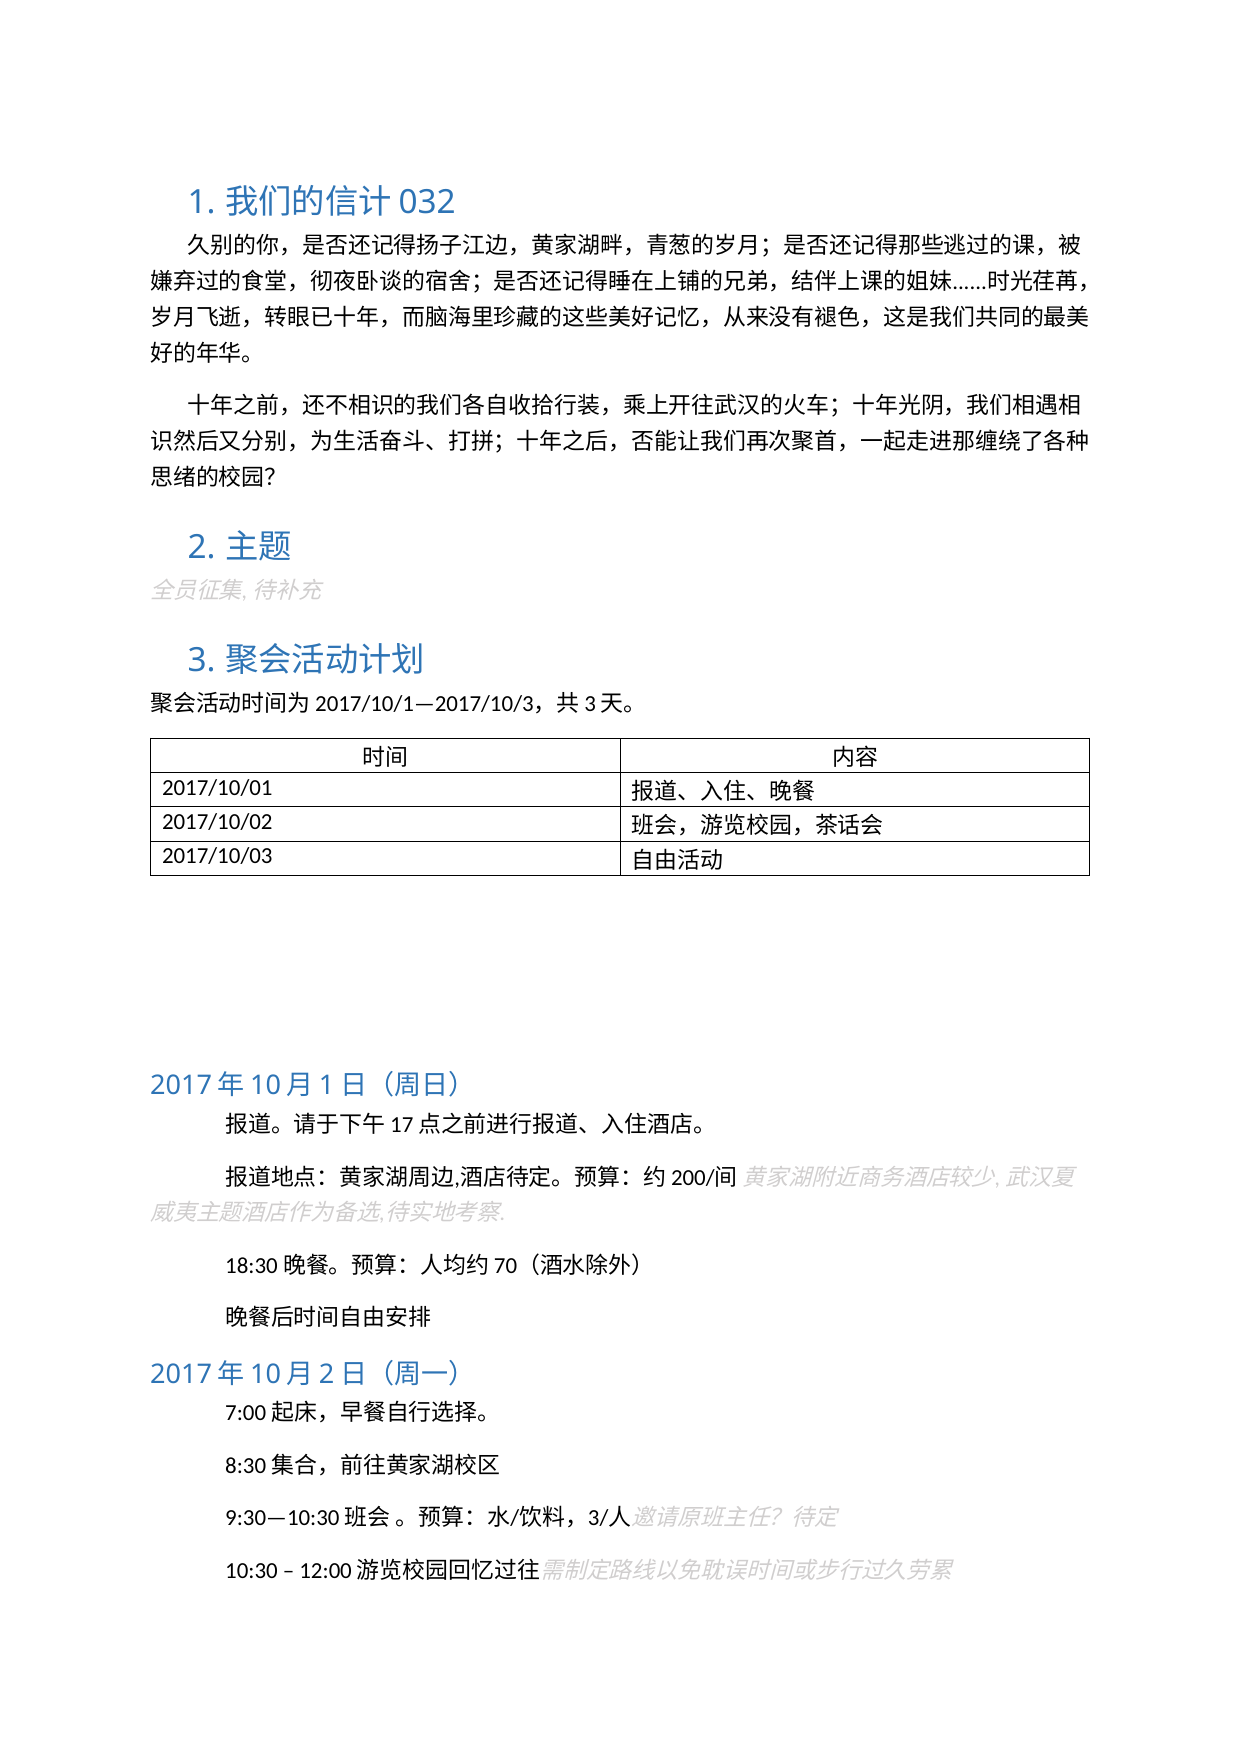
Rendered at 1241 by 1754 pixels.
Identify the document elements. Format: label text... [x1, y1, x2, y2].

subtitle 我们的信计032 [187, 175, 1090, 223]
table_cell 2017/10/03 [151, 842, 620, 875]
subtitle 2017年10月2日（周一） [150, 1352, 1090, 1391]
text 晚餐后时间自由安排 [150, 1299, 1090, 1332]
table_cell 报道、入住、晚餐 [621, 773, 1089, 806]
table_cell 班会，游览校园，茶话会 [621, 807, 1089, 841]
text 18:30 晚餐。预算：人均约70（酒水除外） [150, 1247, 1090, 1280]
text 报道。请于下午17点之前进行报道、入住酒店。 [150, 1106, 1090, 1139]
subtitle 主题 [187, 520, 1090, 568]
text 10:30 – 12:00游览校园回忆过往需制定路线以免耽误时间或步行过久劳累 [150, 1552, 1090, 1585]
text 8:30 集合，前往黄家湖校区 [150, 1447, 1090, 1480]
text 报道地点：黄家湖周边,酒店待定。预算：约200/间 黄家湖附近商务酒店较少, 武汉夏威夷主题酒店作为备选,待实地考察. [150, 1158, 1090, 1227]
table_cell 自由活动 [621, 842, 1089, 875]
text 全员征集, 待补充 [150, 572, 1090, 605]
subtitle 聚会活动计划 [187, 633, 1090, 681]
text 9:30—10:30 班会 。预算：水/饮料，3/人邀请原班主任？待定 [150, 1499, 1090, 1532]
text 十年之前，还不相识的我们各自收拾行装，乘上开往武汉的火车；十年光阴，我们相遇相识然后又分别，为生活奋斗、打拼；十年之后，否能让我们再次聚首，一起走进那缠绕了各种思绪的校园？ [150, 387, 1090, 492]
table_cell 2017/10/01 [151, 773, 620, 806]
text 久别的你，是否还记得扬子江边，黄家湖畔，青葱的岁月；是否还记得那些逃过的课，被嫌弃过的食堂，彻夜卧谈的宿舍；是否还记得睡在上铺的兄弟，结伴上课的姐妹......时光荏苒，岁月飞逝，转眼已十年，而脑海里珍藏的这些美好记忆，从来没有褪色，这是我们共同的最美好的年华。 [150, 227, 1090, 368]
table_header 时间 [151, 739, 620, 772]
subtitle 2017年10月1日（周日） [150, 1063, 1090, 1103]
text 聚会活动时间为2017/10/1—2017/10/3，共3天。 [150, 685, 1090, 718]
table_header 内容 [621, 739, 1089, 772]
text 7:00 起床，早餐自行选择。 [150, 1394, 1090, 1427]
table_cell 2017/10/02 [151, 807, 620, 841]
